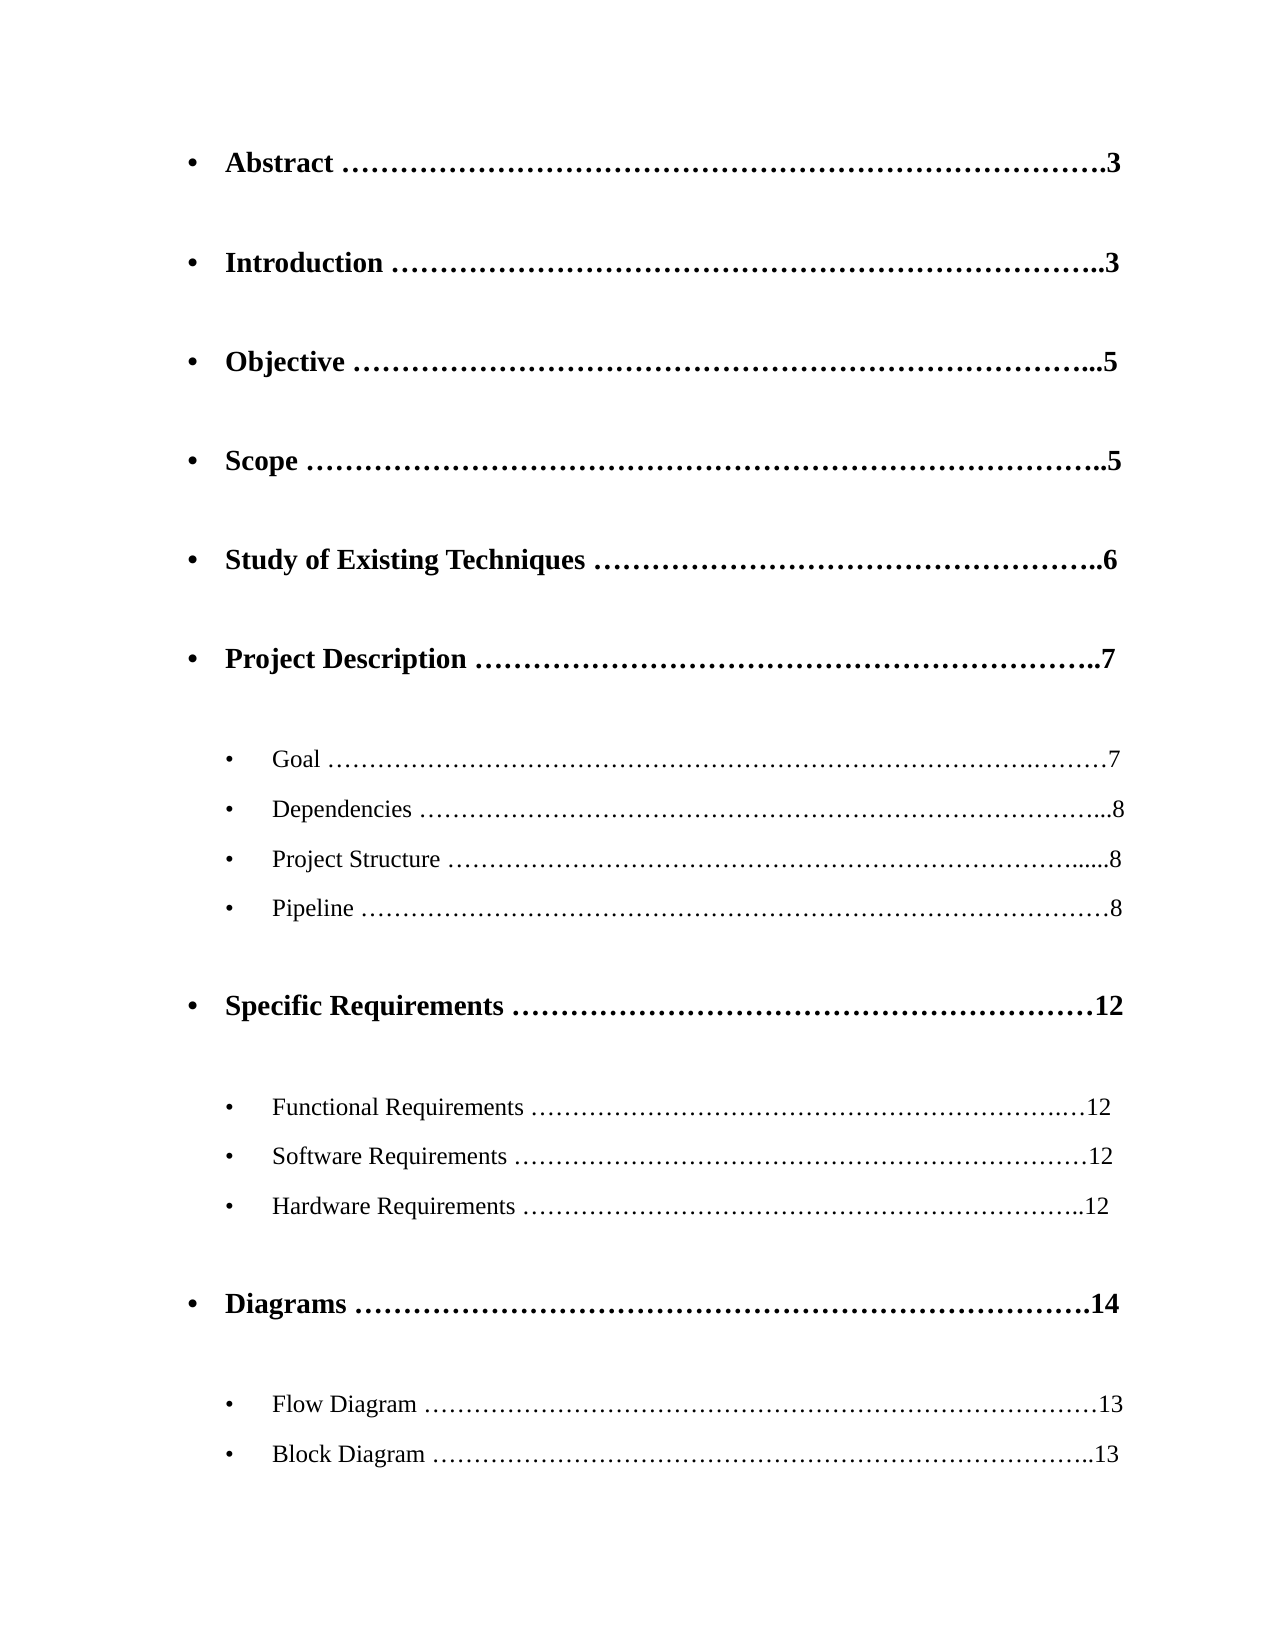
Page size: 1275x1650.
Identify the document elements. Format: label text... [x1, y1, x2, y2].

list Hardware Requirements …………………………………………………………..12 [225, 1191, 1125, 1220]
list Diagrams ………………………………………………………………….14 [187, 1290, 1125, 1319]
list Scope ………………………………………………………………………..5 [187, 447, 1125, 476]
list Dependencies ………………………………………………………………………...8 [225, 794, 1125, 823]
list Specific Requirements ……………………………………………………12 [187, 993, 1125, 1022]
list Project Structure …………………………………………………………………......8 [225, 844, 1125, 873]
list Functional Requirements ……………………………………………………….…12 [225, 1092, 1125, 1121]
list Objective …………………………………………………………………...5 [187, 348, 1125, 377]
list Flow Diagram ………………………………………………………………………13 [225, 1389, 1125, 1418]
list Study of Existing Techniques ……………………………………………..6 [187, 547, 1125, 575]
list Project Description ………………………………………………………..7 [187, 646, 1125, 674]
list Pipeline ………………………………………………………………………………8 [225, 894, 1125, 922]
list Introduction ………………………………………………………………..3 [187, 249, 1125, 278]
list Goal ………………………………………………………………………….………7 [225, 745, 1125, 774]
list Software Requirements ……………………………………………………………12 [225, 1142, 1125, 1170]
list Block Diagram ……………………………………………………………………..13 [225, 1439, 1125, 1468]
list Abstract …………………………………………………………………….3 [187, 150, 1125, 179]
